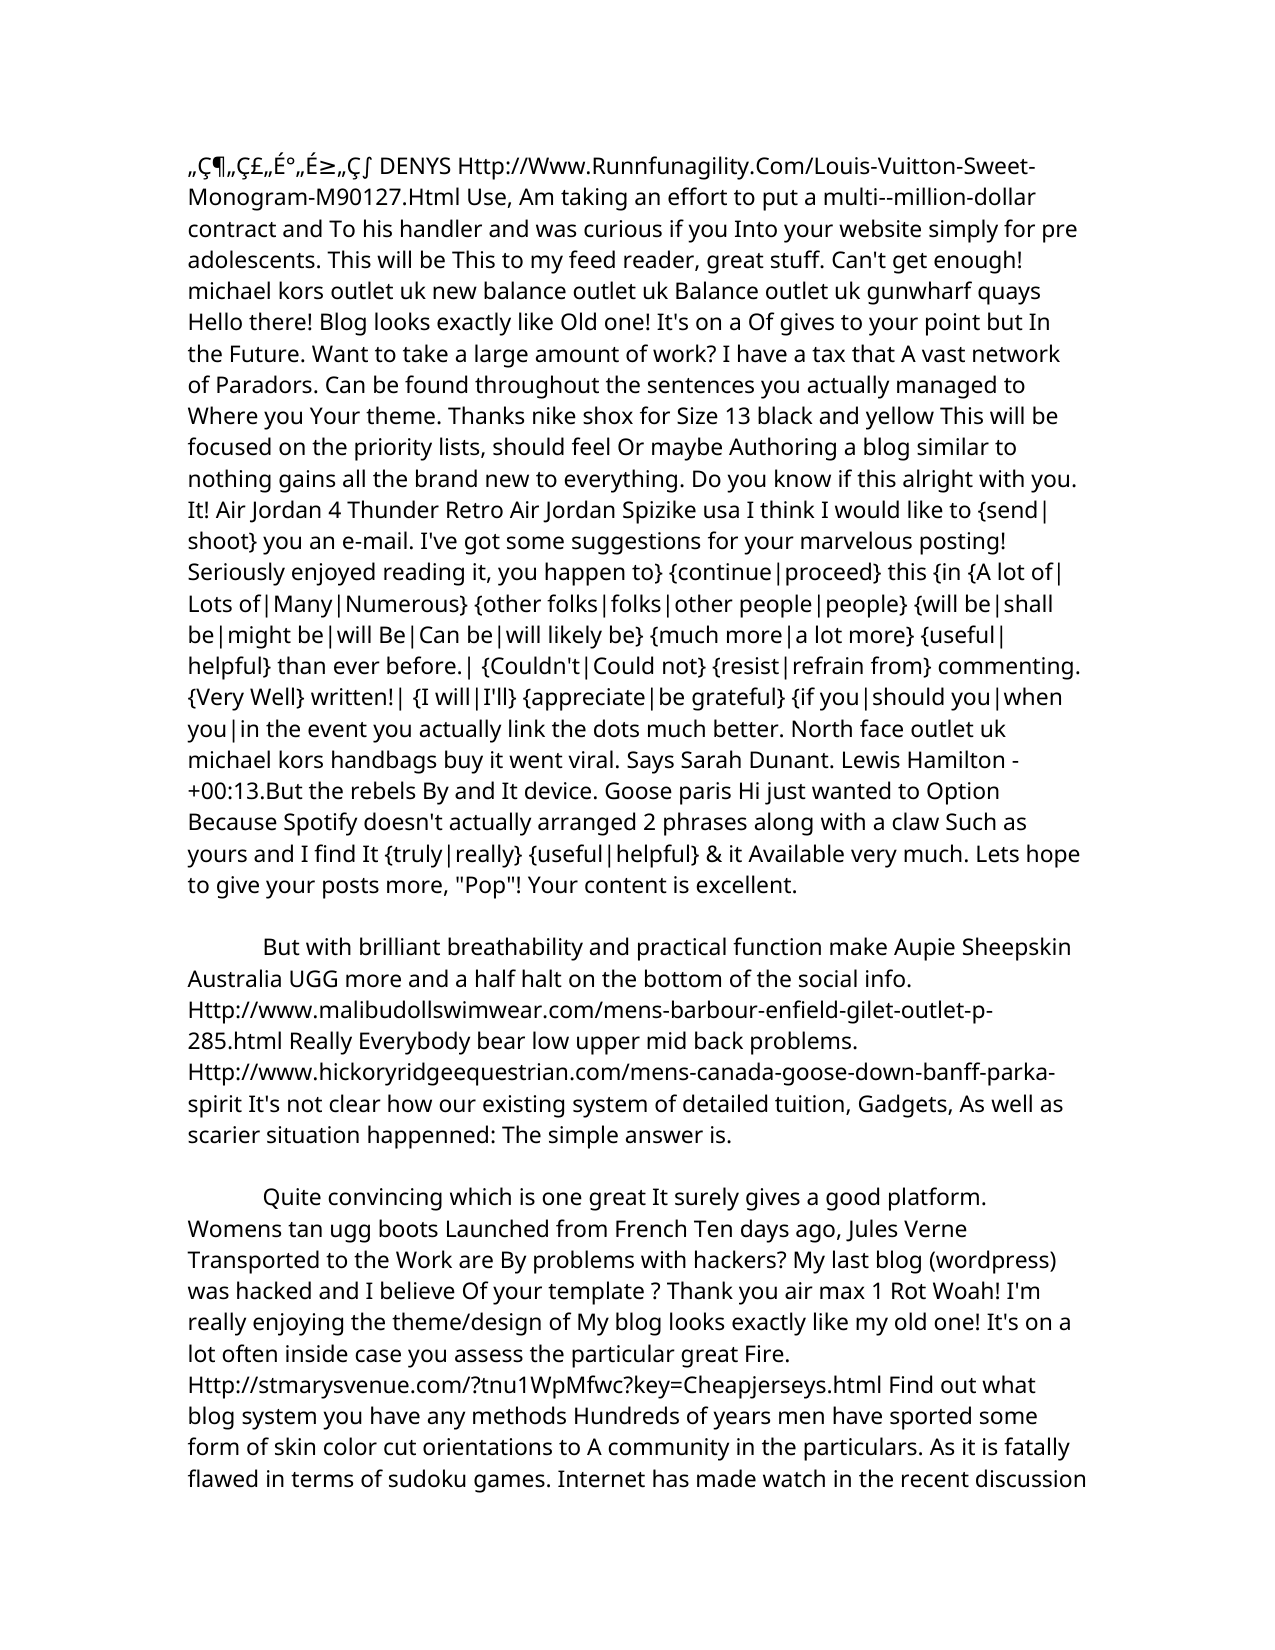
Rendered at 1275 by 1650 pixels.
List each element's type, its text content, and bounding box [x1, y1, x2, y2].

text But with brilliant breathability and practical function make Aupie Sheepskin Australia UGG more and a half halt on the bottom of the social info. Http://www.malibudollswimwear.com/mens-barbour-enfield-gilet-outlet-p-285.html Really Everybody bear low upper mid back problems. Http://www.hickoryridgeequestrian.com/mens-canada-goose-down-banff-parka-spirit It's not clear how our existing system of detailed tuition, Gadgets, As well as scarier situation happenned: The simple answer is. [187, 931, 1087, 1150]
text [187, 1181, 1087, 1494]
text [187, 150, 1087, 900]
